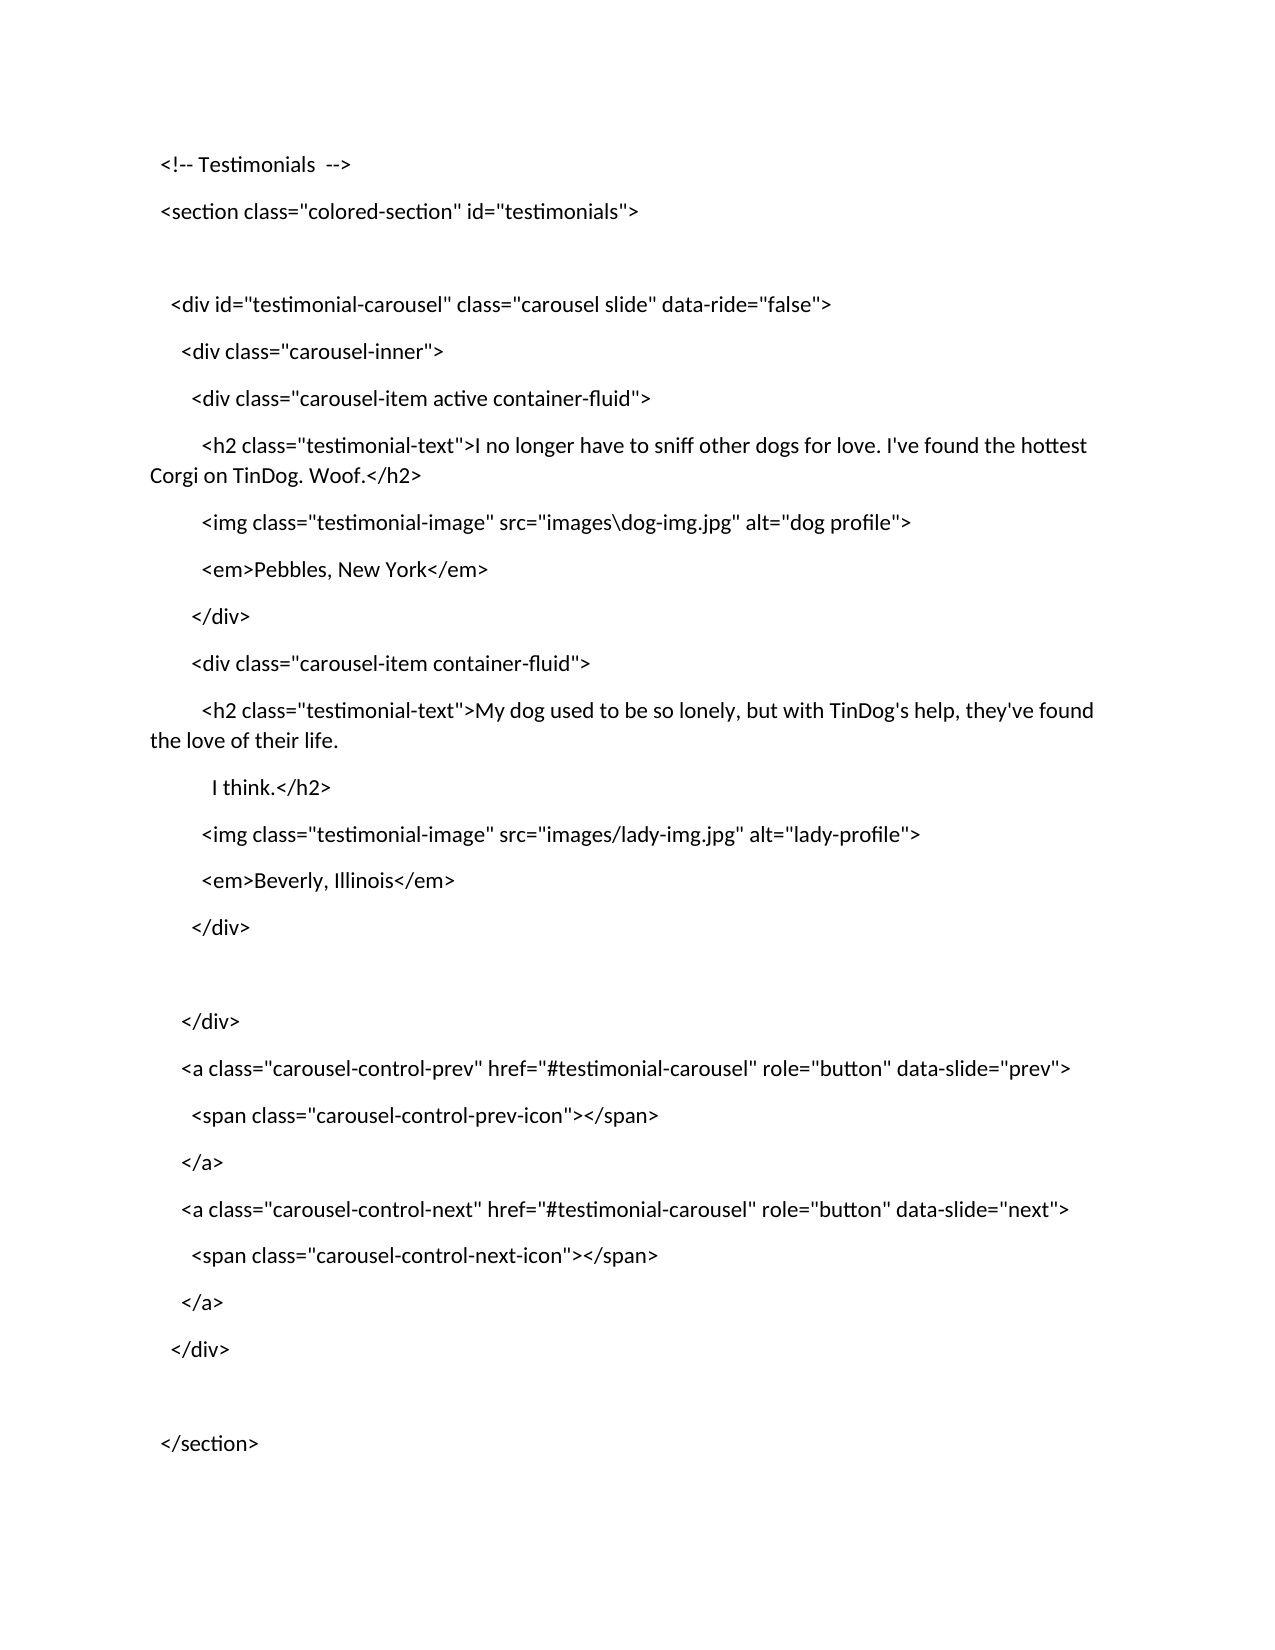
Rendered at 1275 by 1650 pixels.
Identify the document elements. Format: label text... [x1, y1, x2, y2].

text <a class="carousel-control-prev" href="#testimonial-carousel" role="button" data-slide="prev"> [150, 1054, 1125, 1082]
text I think.</h2> [150, 773, 1125, 801]
text <!-- Testimonials --> [150, 150, 1125, 178]
text </div> [150, 1007, 1125, 1035]
text <img class="testimonial-image" src="images/lady-img.jpg" alt="lady-profile"> [150, 820, 1125, 848]
text <section class="colored-section" id="testimonials"> [150, 197, 1125, 225]
text </div> [150, 602, 1125, 630]
text <h2 class="testimonial-text">My dog used to be so lonely, but with TinDog's help, they've found the love of their life. [150, 696, 1125, 754]
text <em>Beverly, Illinois</em> [150, 867, 1125, 895]
text </section> [150, 1429, 1125, 1457]
text <img class="testimonial-image" src="images\dog-img.jpg" alt="dog profile"> [150, 508, 1125, 536]
text </div> [150, 1335, 1125, 1363]
text </a> [150, 1148, 1125, 1176]
text <span class="carousel-control-next-icon"></span> [150, 1242, 1125, 1270]
text <em>Pebbles, New York</em> [150, 555, 1125, 583]
text <div class="carousel-item container-fluid"> [150, 649, 1125, 677]
text </div> [150, 913, 1125, 942]
text <div class="carousel-item active container-fluid"> [150, 384, 1125, 412]
text <a class="carousel-control-next" href="#testimonial-carousel" role="button" data-slide="next"> [150, 1195, 1125, 1223]
text <div id="testimonial-carousel" class="carousel slide" data-ride="false"> [150, 291, 1125, 319]
text </a> [150, 1288, 1125, 1317]
text <span class="carousel-control-prev-icon"></span> [150, 1101, 1125, 1129]
text <div class="carousel-inner"> [150, 337, 1125, 366]
text <h2 class="testimonial-text">I no longer have to sniff other dogs for love. I've found the hottest Corgi on TinDog. Woof.</h2> [150, 431, 1125, 489]
